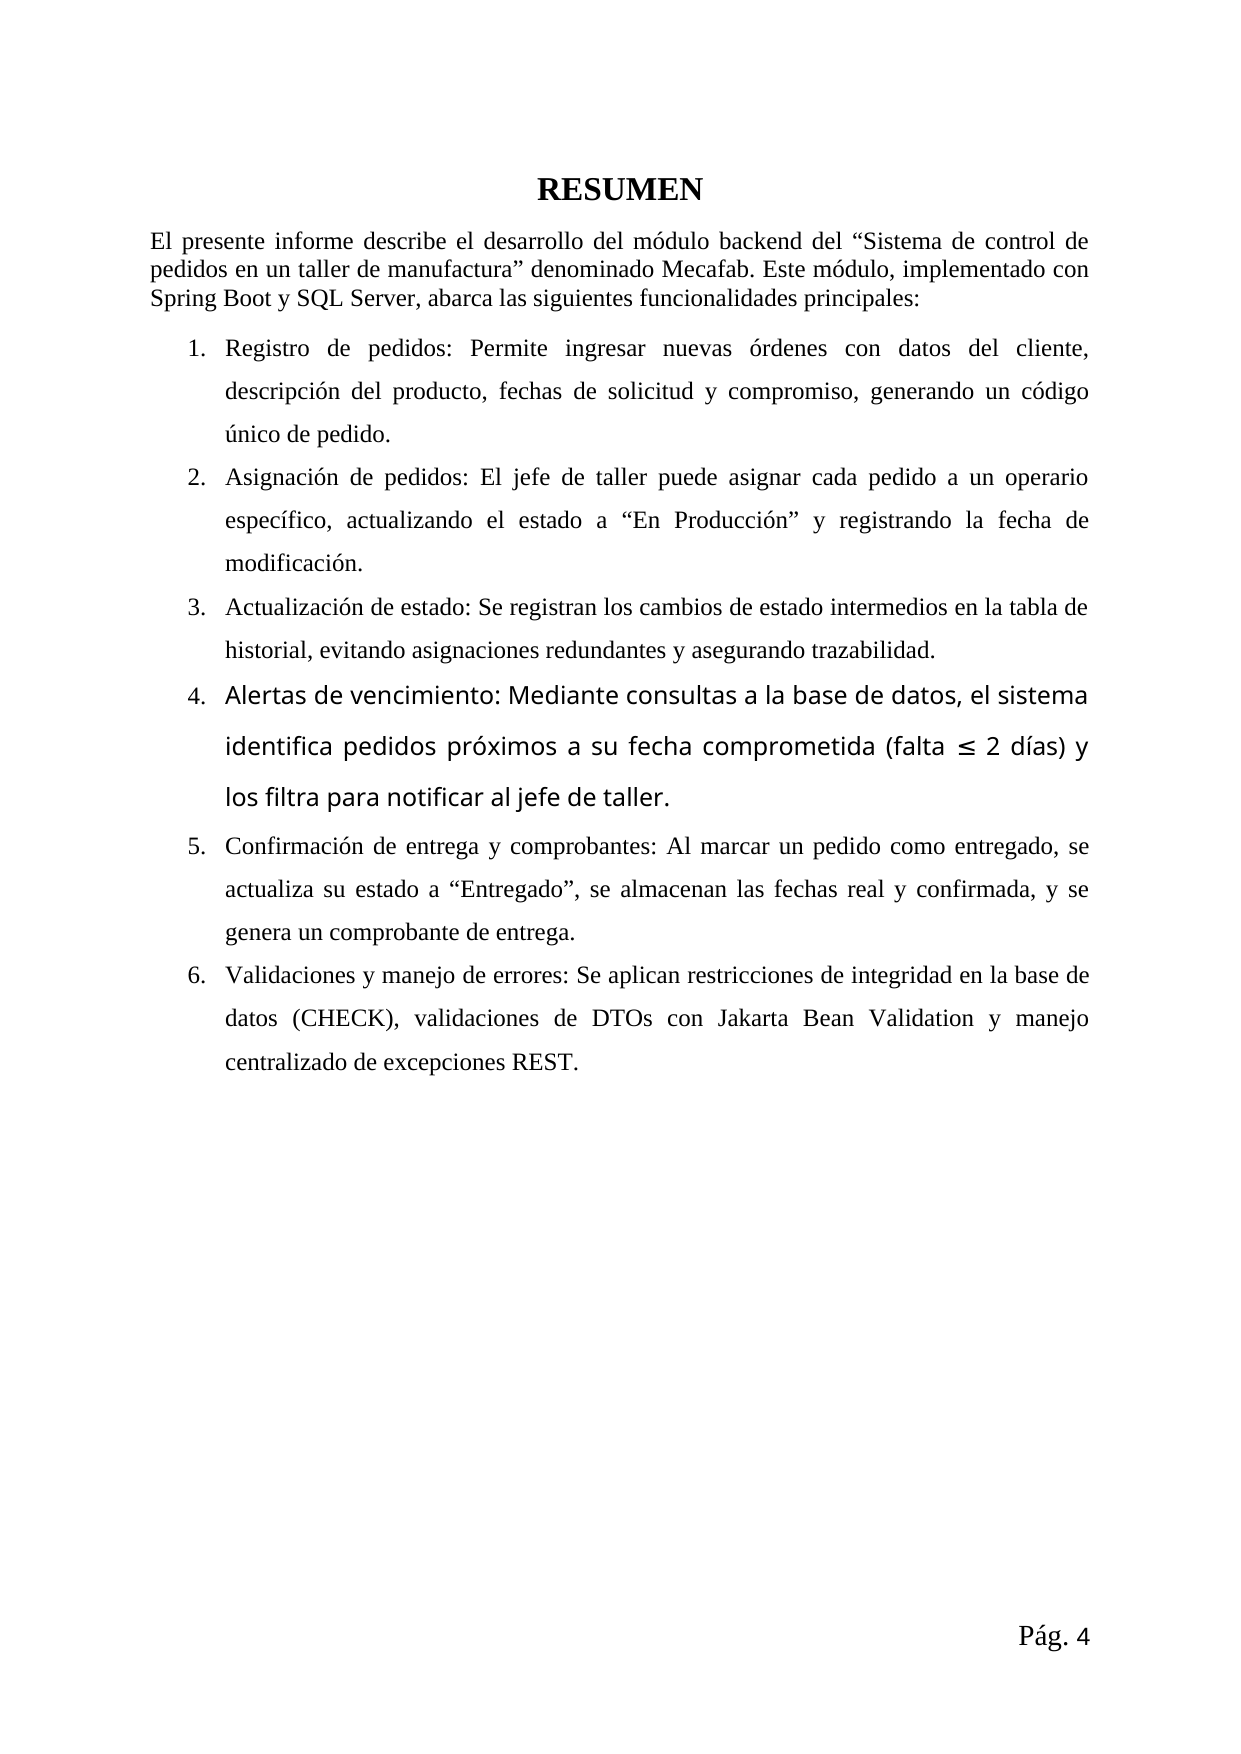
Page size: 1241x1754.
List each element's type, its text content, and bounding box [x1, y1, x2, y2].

list Actualización de estado: Se registran los cambios de estado intermedios en la tabla de historial, evitando asignaciones redundantes y asegurando trazabilidad. [187, 592, 1090, 663]
text El presente informe describe el desarrollo del módulo backend del “Sistema de control de pedidos en un taller de manufactura” denominado Mecafab. Este módulo, implementado con Spring Boot y SQL Server, abarca las siguientes funcionalidades principales: [150, 226, 1090, 312]
list Validaciones y manejo de errores: Se aplican restricciones de integridad en la base de datos (CHECK), validaciones de DTOs con Jakarta Bean Validation y manejo centralizado de excepciones REST. [187, 960, 1090, 1075]
subtitle RESUMEN [150, 169, 1090, 207]
list Asignación de pedidos: El jefe de taller puede asignar cada pedido a un operario específico, actualizando el estado a “En Producción” y registrando la fecha de modificación. [187, 462, 1090, 577]
list Alertas de vencimiento: Mediante consultas a la base de datos, el sistema identifica pedidos próximos a su fecha comprometida (falta ≤ 2 días) y los filtra para notificar al jefe de taller. [187, 678, 1090, 814]
list Registro de pedidos: Permite ingresar nuevas órdenes con datos del cliente, descripción del producto, fechas de solicitud y compromiso, generando un código único de pedido. [187, 333, 1090, 448]
list Confirmación de entrega y comprobantes: Al marcar un pedido como entregado, se actualiza su estado a “Entregado”, se almacenan las fechas real y confirmada, y se genera un comprobante de entrega. [187, 831, 1090, 946]
